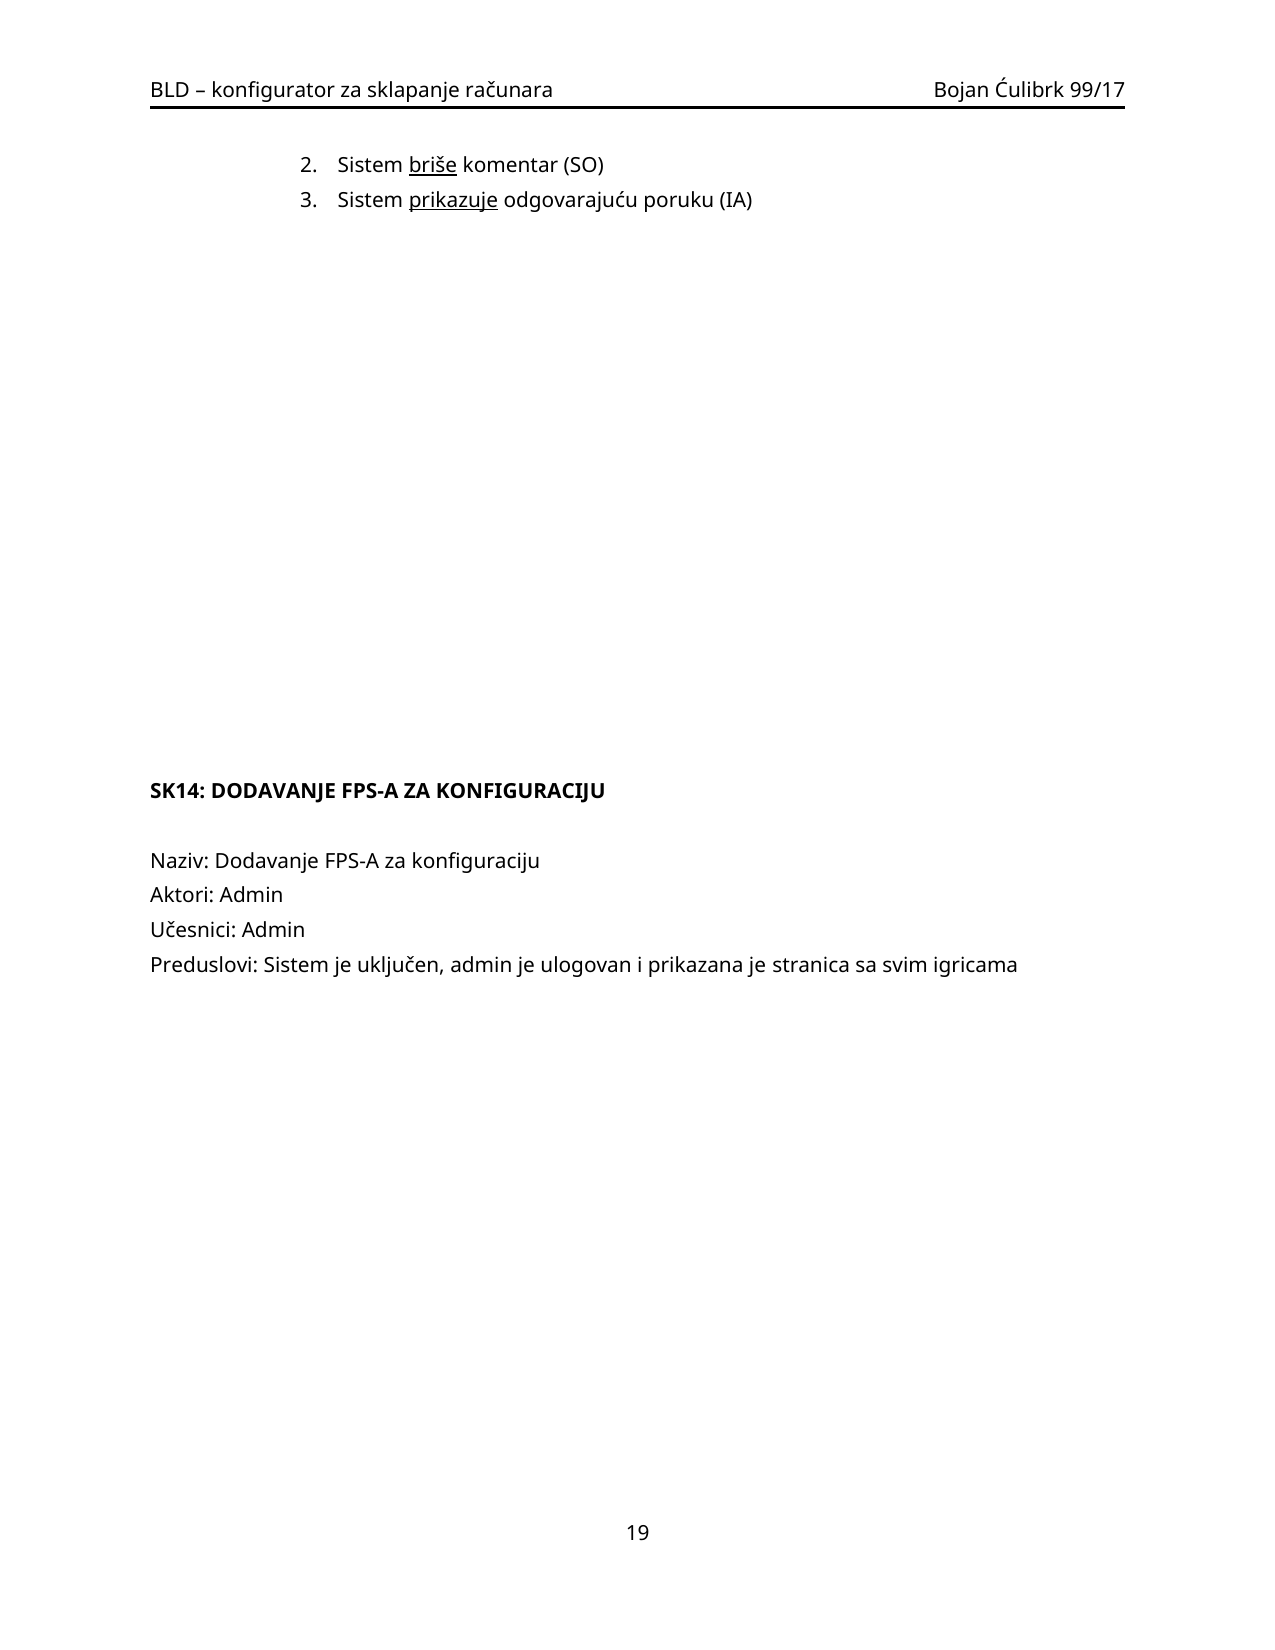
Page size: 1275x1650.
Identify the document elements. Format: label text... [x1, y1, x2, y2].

list Sistem prikazuje odgovarajuću poruku (IA) [300, 185, 1125, 213]
text Aktori: Admin [150, 881, 1125, 909]
text SK14: DODAVANJE FPS-A ZA KONFIGURACIJU [150, 776, 1125, 805]
text Naziv: Dodavanje FPS-A za konfiguraciju [150, 846, 1125, 874]
text Preduslovi: Sistem je uključen, admin je ulogovan i prikazana je stranica sa svim igricama [150, 950, 1125, 979]
list Sistem briše komentar (SO) [300, 150, 1125, 178]
text Učesnici: Admin [150, 915, 1125, 944]
